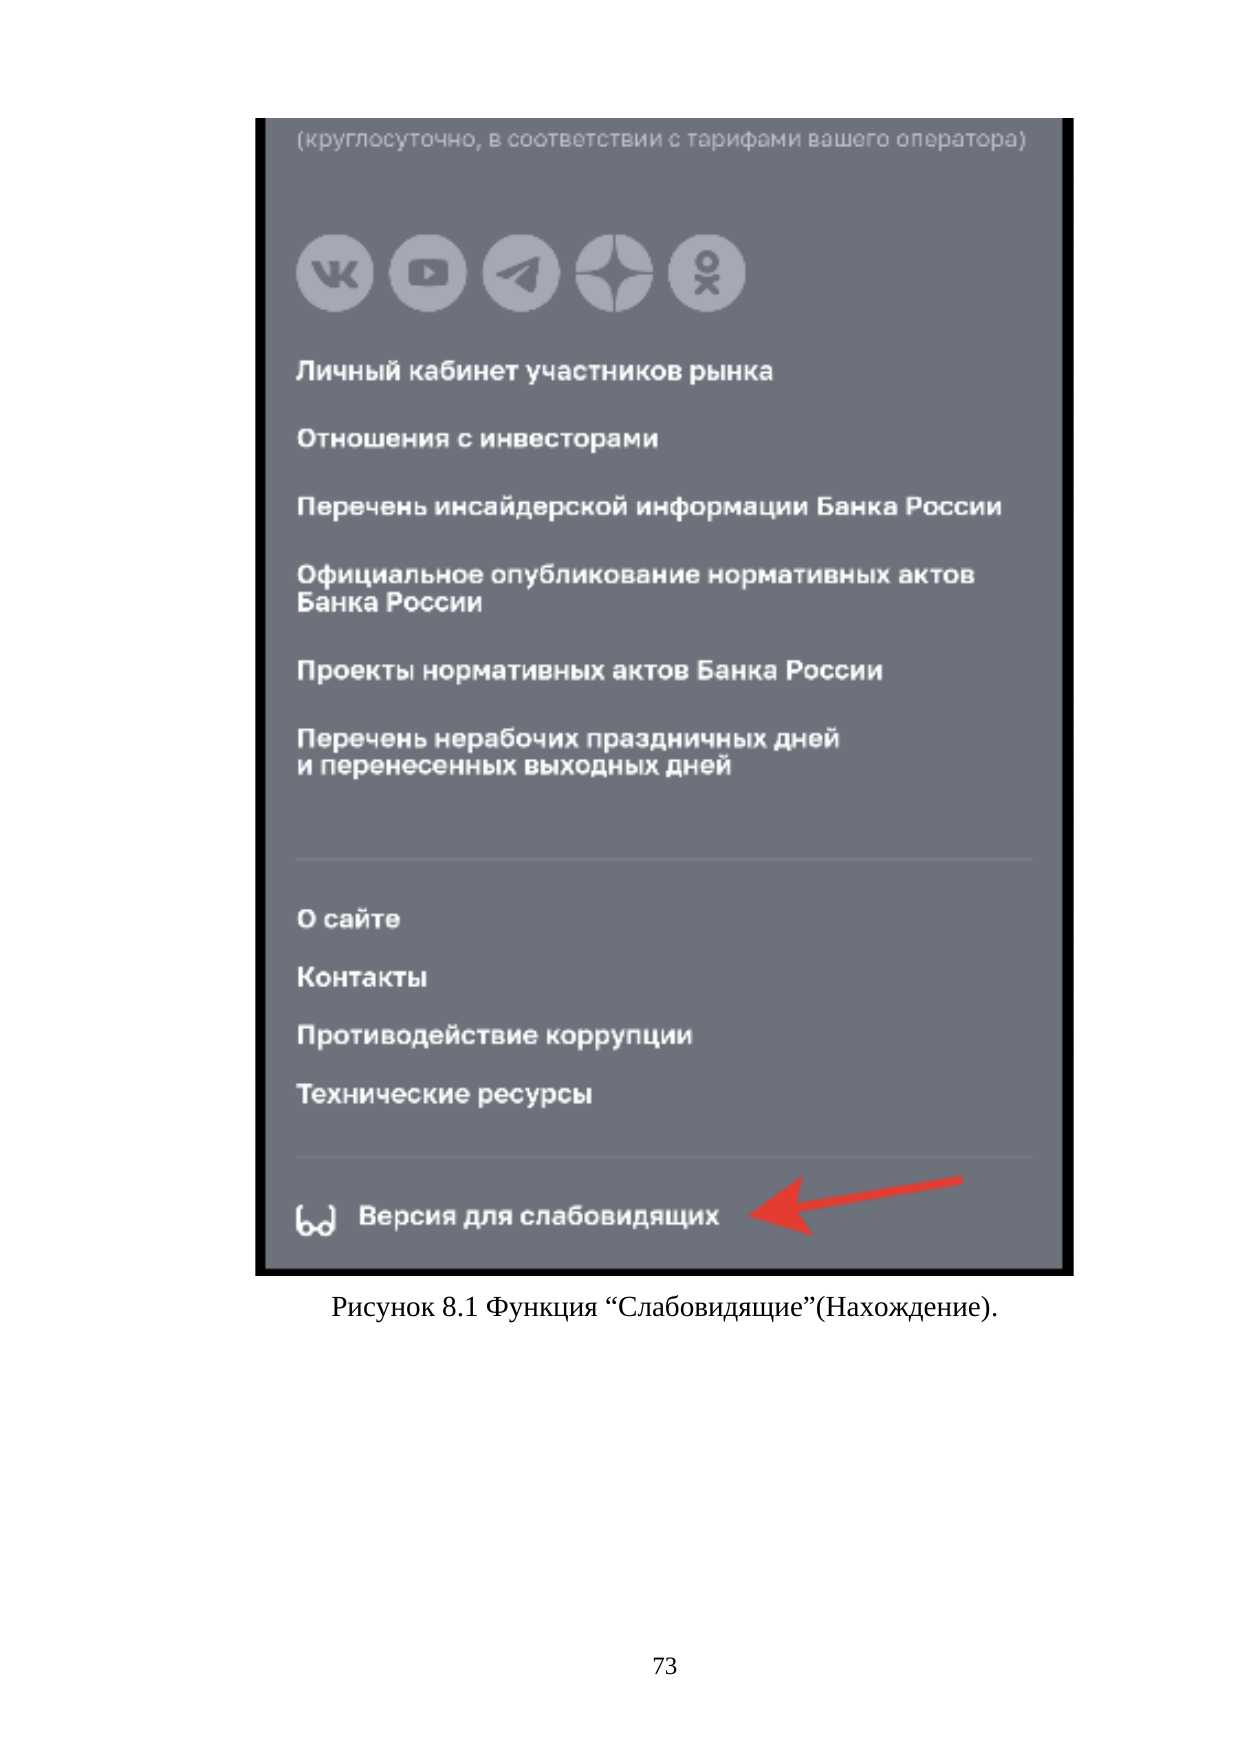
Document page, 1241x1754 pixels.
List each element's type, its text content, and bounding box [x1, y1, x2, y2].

text Рисунок 8.1 Функция “Слабовидящие”(Нахождение). [177, 1289, 1152, 1323]
picture [255, 118, 1074, 1276]
